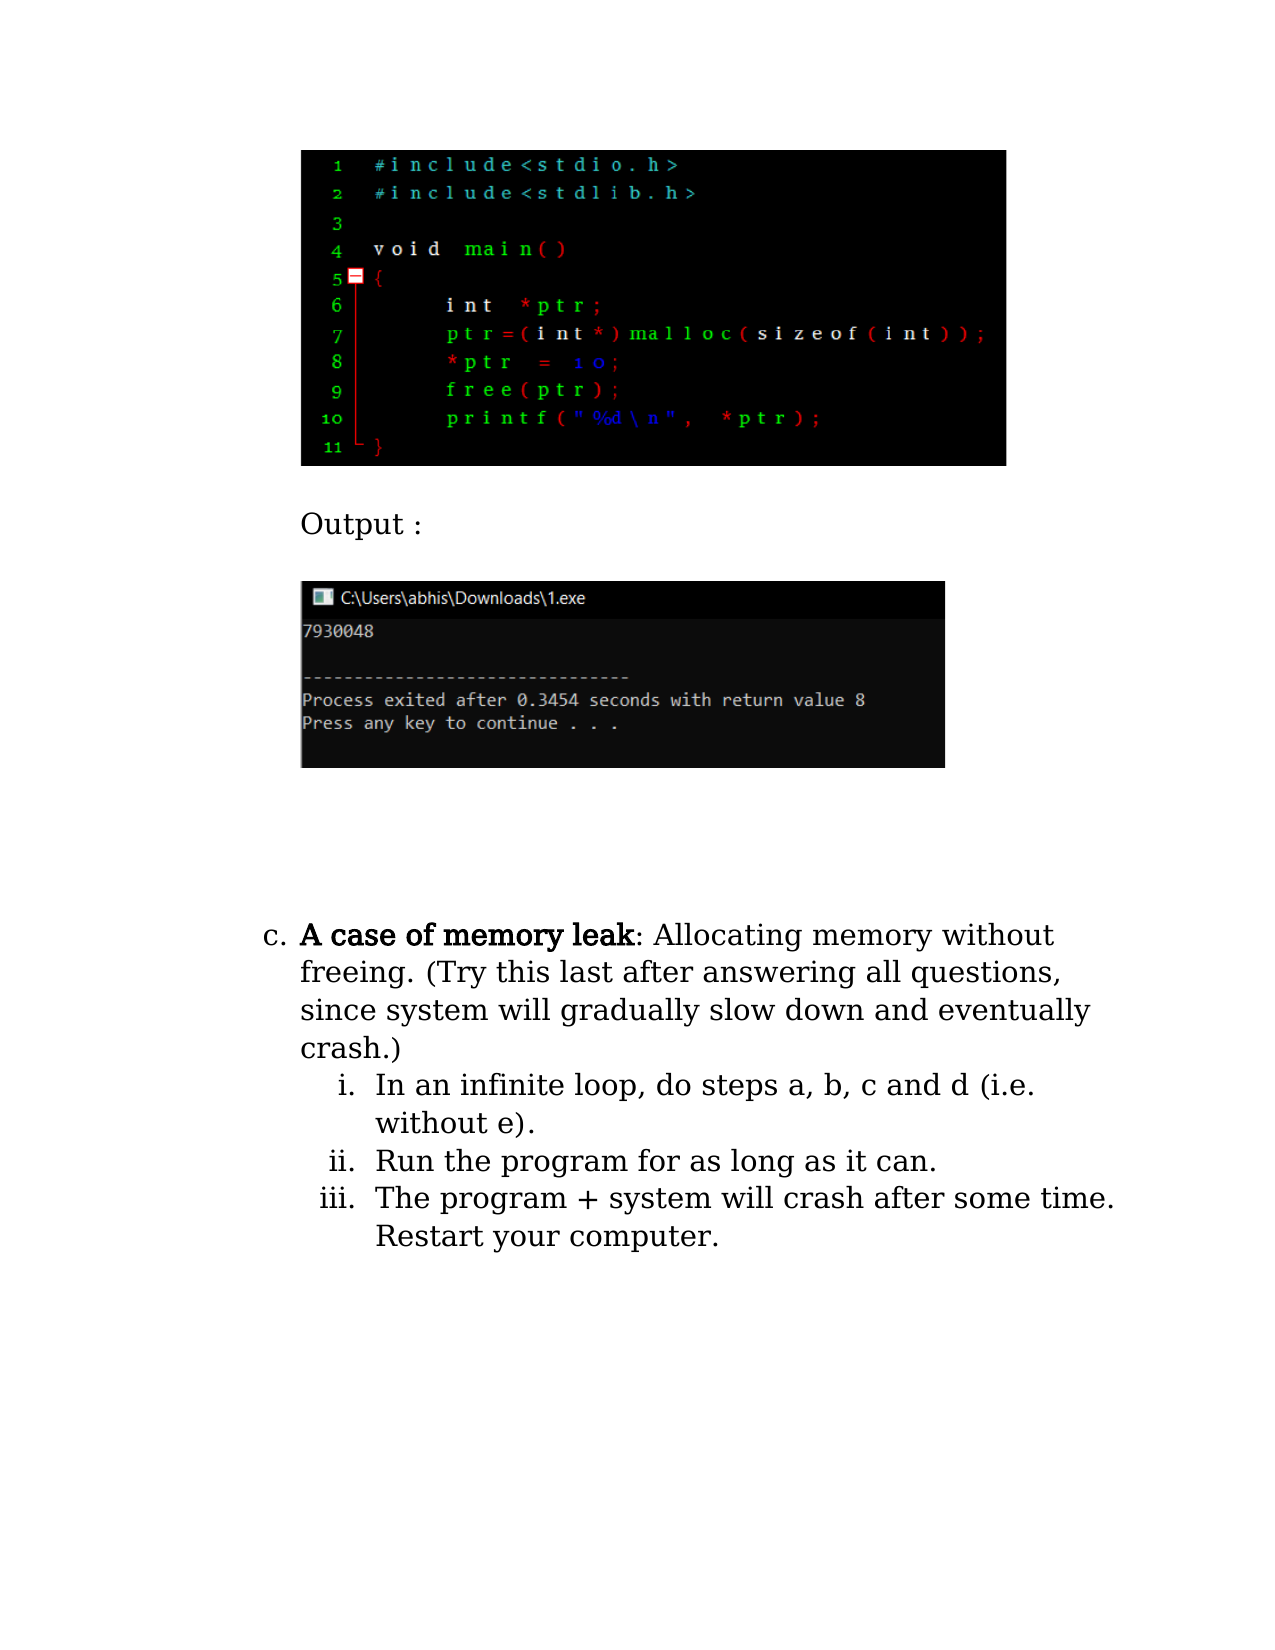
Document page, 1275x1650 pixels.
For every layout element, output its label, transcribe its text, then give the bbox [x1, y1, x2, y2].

list A case of memory leak: Allocating memory without freeing. (Try this last after answering all questions, since system will gradually slow down and eventually crash.) [262, 916, 1125, 1064]
picture [300, 581, 946, 768]
list Output : [300, 506, 1125, 541]
list Run the program for as long as it can. [356, 1142, 1125, 1177]
list In an infinite loop, do steps a, b, c and d (i.e. without e). [356, 1067, 1125, 1139]
picture [300, 150, 1007, 466]
list The program + system will crash after some time. Restart your computer. [356, 1180, 1125, 1253]
